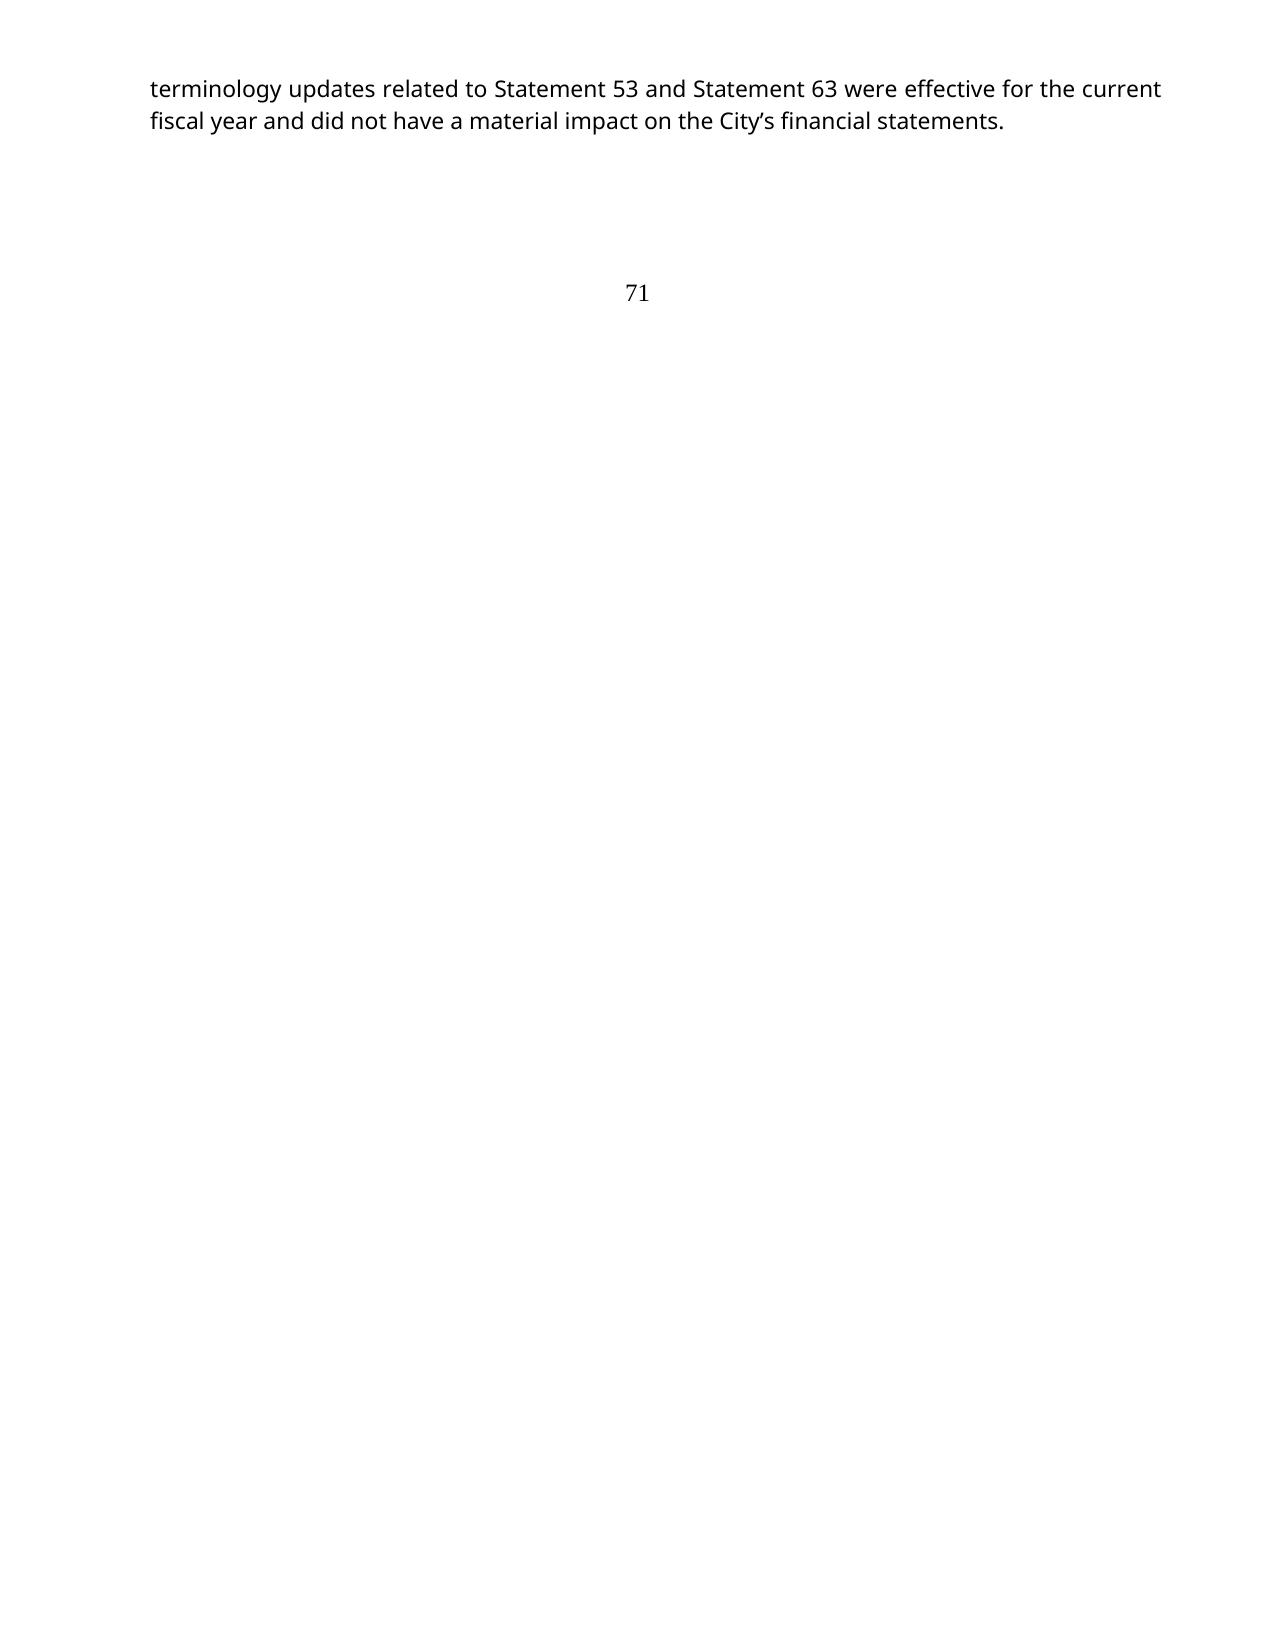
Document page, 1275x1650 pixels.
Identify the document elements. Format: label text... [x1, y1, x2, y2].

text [150, 73, 1162, 136]
text 71 [112, 278, 1162, 307]
